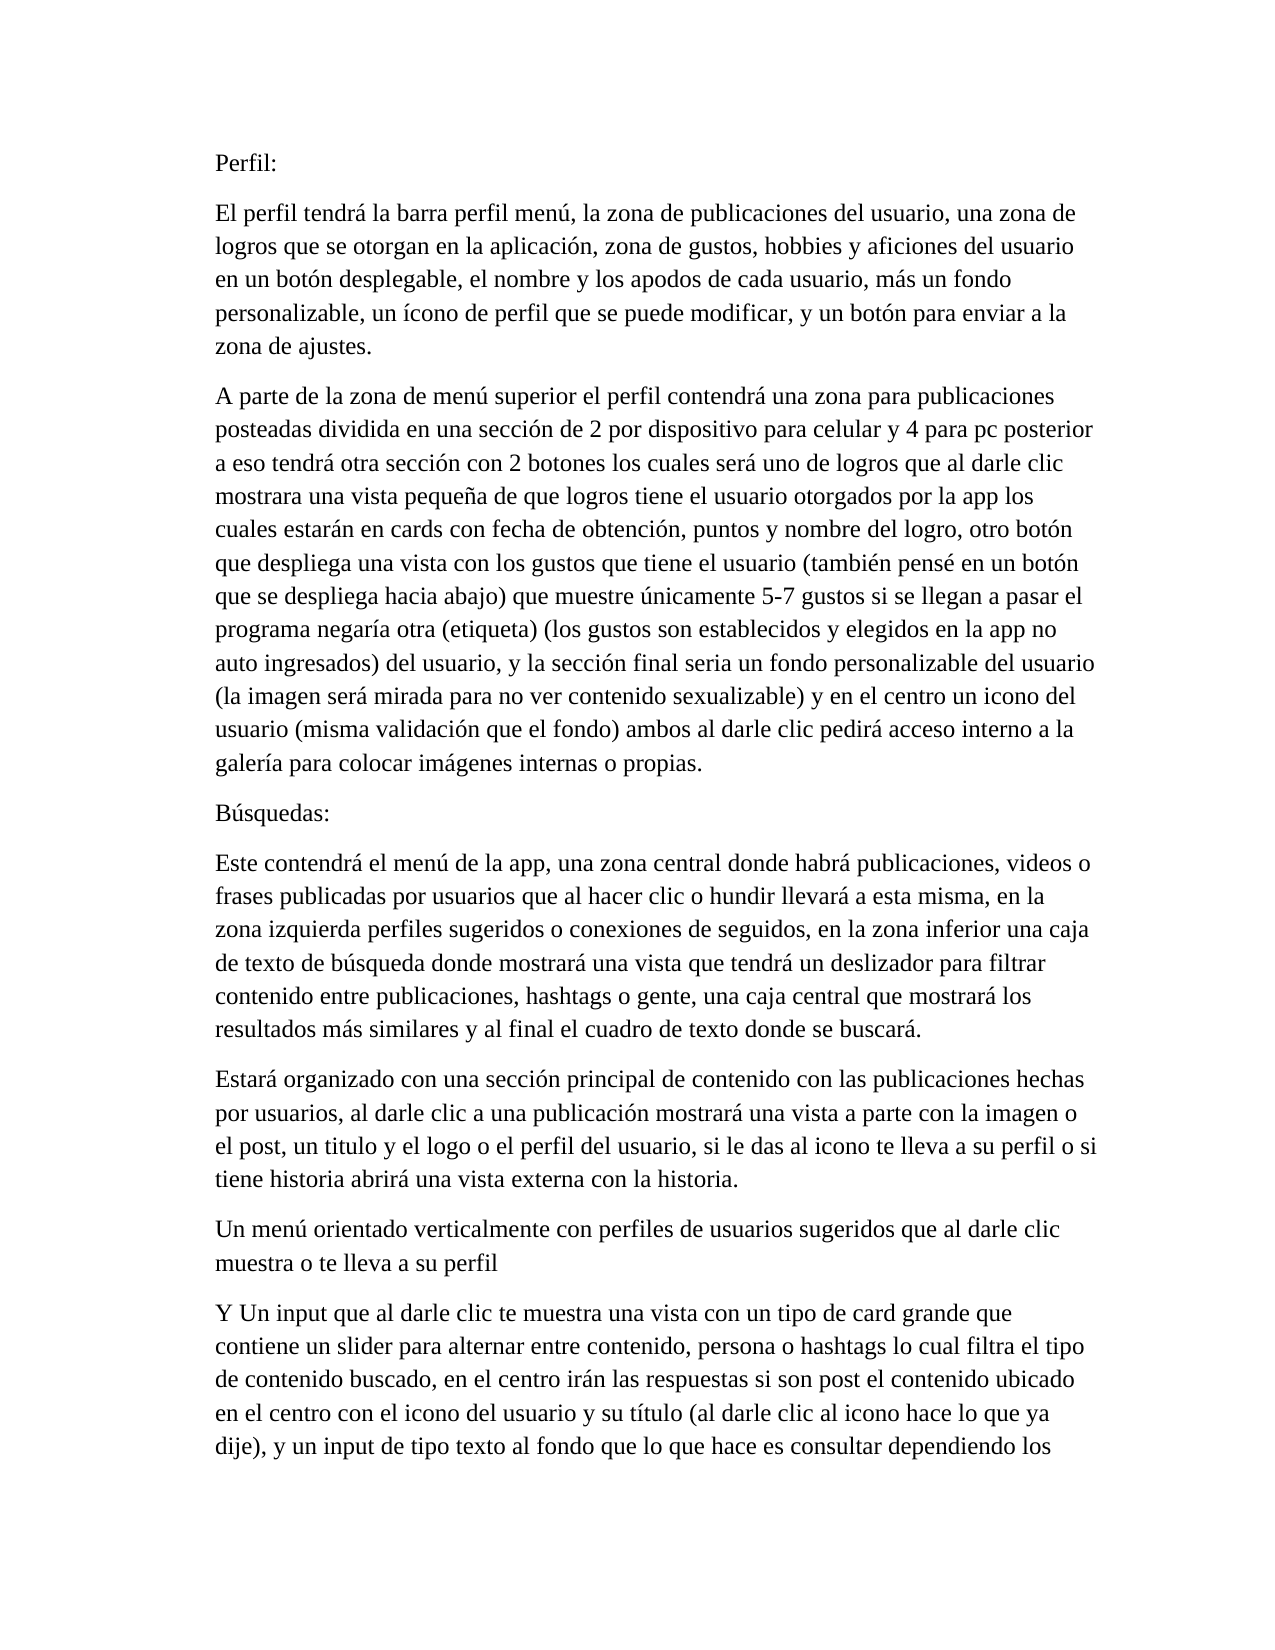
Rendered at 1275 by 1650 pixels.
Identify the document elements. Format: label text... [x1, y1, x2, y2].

text A parte de la zona de menú superior el perfil contendrá una zona para publicaciones posteadas dividida en una sección de 2 por dispositivo para celular y 4 para pc posterior a eso tendrá otra sección con 2 botones los cuales será uno de logros que al darle clic mostrara una vista pequeña de que logros tiene el usuario otorgados por la app los cuales estarán en cards con fecha de obtención, puntos y nombre del logro, otro botón que despliega una vista con los gustos que tiene el usuario (también pensé en un botón que se despliega hacia abajo) que muestre únicamente 5-7 gustos si se llegan a pasar el programa negaría otra (etiqueta) (los gustos son establecidos y elegidos en la app no auto ingresados) del usuario, y la sección final seria un fondo personalizable del usuario (la imagen será mirada para no ver contenido sexualizable) y en el centro un icono del usuario (misma validación que el fondo) ambos al darle clic pedirá acceso interno a la galería para colocar imágenes internas o propias. [215, 381, 1098, 776]
text Este contendrá el menú de la app, una zona central donde habrá publicaciones, videos o frases publicadas por usuarios que al hacer clic o hundir llevará a esta misma, en la zona izquierda perfiles sugeridos o conexiones de seguidos, en la zona inferior una caja de texto de búsqueda donde mostrará una vista que tendrá un deslizador para filtrar contenido entre publicaciones, hashtags o gente, una caja central que mostrará los resultados más similares y al final el cuadro de texto donde se buscará. [215, 848, 1098, 1043]
text Estará organizado con una sección principal de contenido con las publicaciones hechas por usuarios, al darle clic a una publicación mostrará una vista a parte con la imagen o el post, un titulo y el logo o el perfil del usuario, si le das al icono te lleva a su perfil o si tiene historia abrirá una vista externa con la historia. [215, 1064, 1098, 1193]
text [215, 1298, 1098, 1460]
text Perfil: [215, 148, 1098, 176]
text Búsquedas: [215, 798, 1098, 826]
text El perfil tendrá la barra perfil menú, la zona de publicaciones del usuario, una zona de logros que se otorgan en la aplicación, zona de gustos, hobbies y aficiones del usuario en un botón desplegable, el nombre y los apodos de cada usuario, más un fondo personalizable, un ícono de perfil que se puede modificar, y un botón para enviar a la zona de ajustes. [215, 198, 1098, 360]
text Un menú orientado verticalmente con perfiles de usuarios sugeridos que al darle clic muestra o te lleva a su perfil [215, 1214, 1098, 1276]
